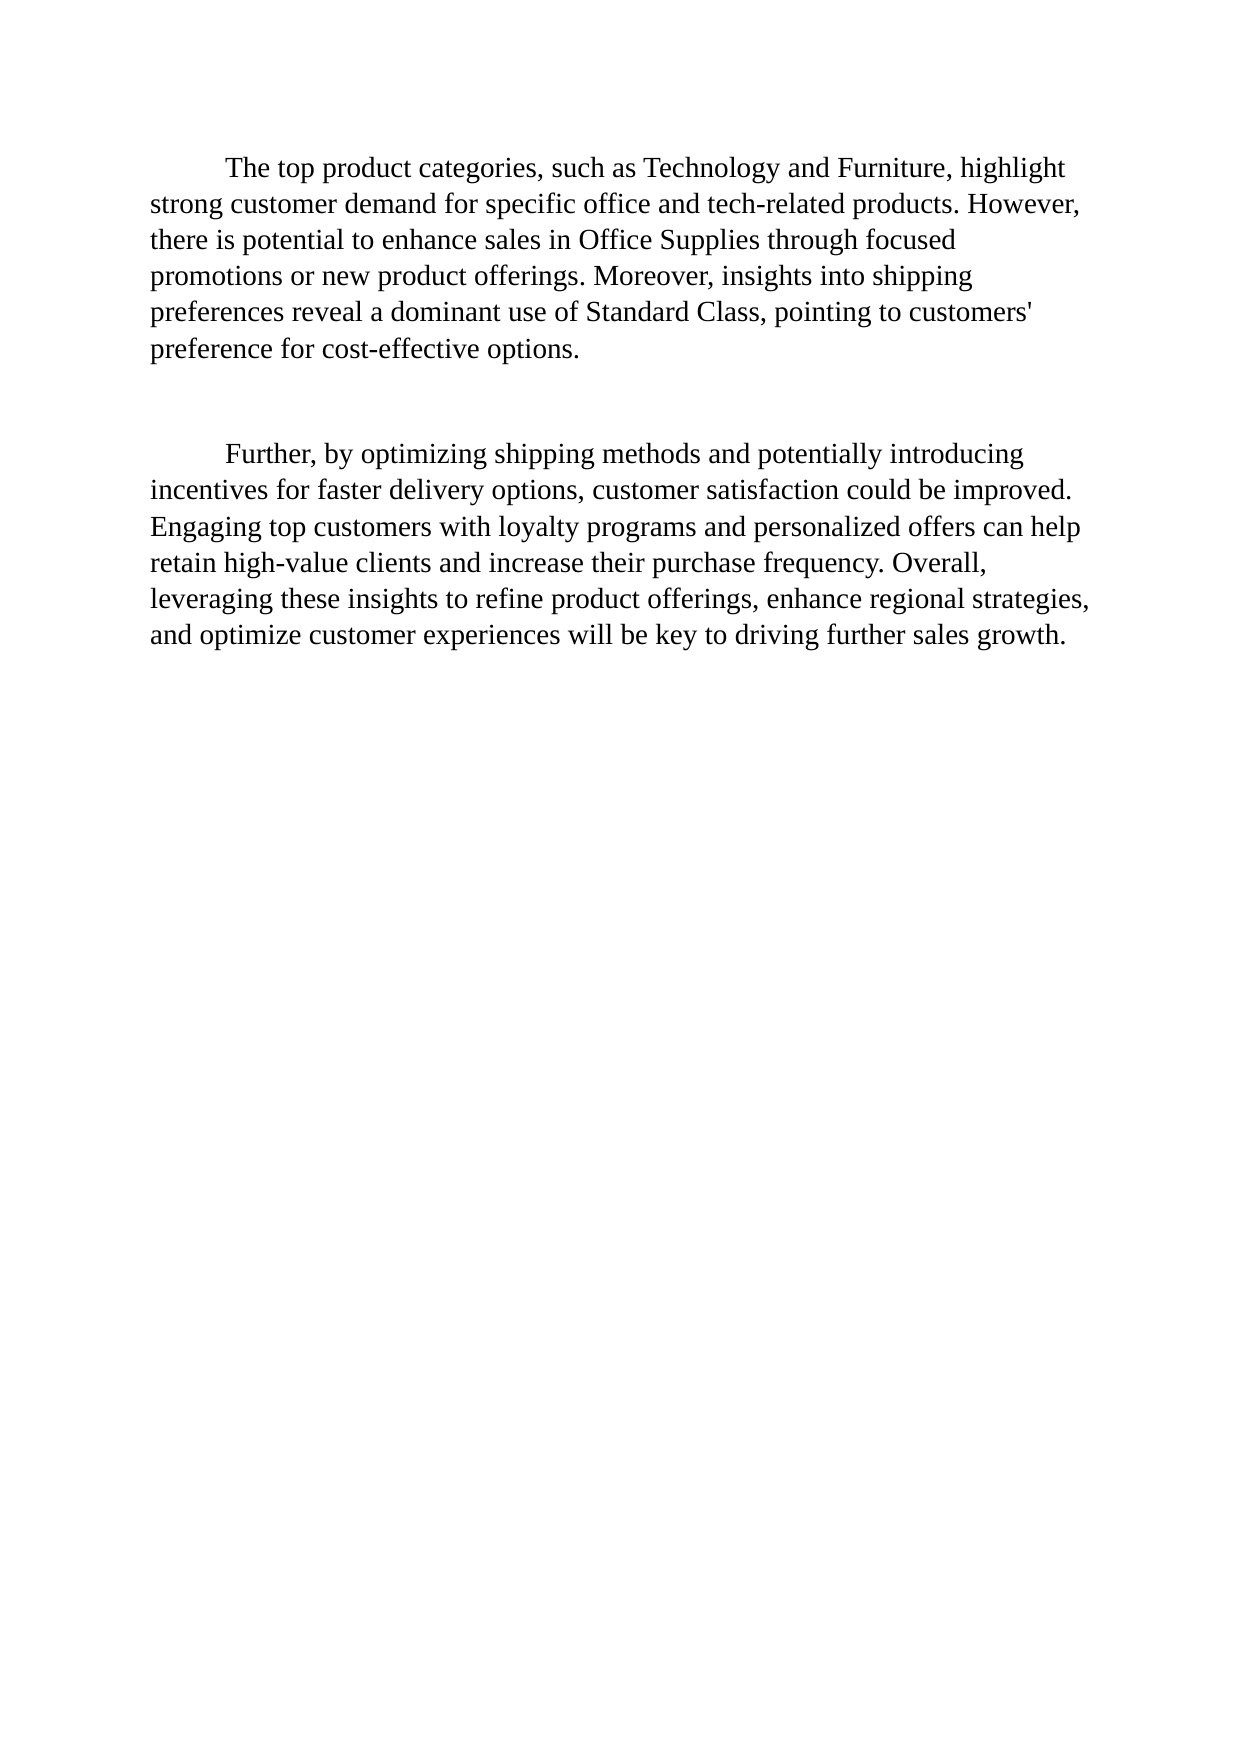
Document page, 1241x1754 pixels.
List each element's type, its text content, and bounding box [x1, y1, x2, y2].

text Further, by optimizing shipping methods and potentially introducing incentives for faster delivery options, customer satisfaction could be improved. Engaging top customers with loyalty programs and personalized offers can help retain high-value clients and increase their purchase frequency. Overall, leveraging these insights to refine product offerings, enhance regional strategies, and optimize customer experiences will be key to driving further sales growth. [150, 436, 1090, 651]
text The top product categories, such as Technology and Furniture, highlight strong customer demand for specific office and tech-related products. However, there is potential to enhance sales in Office Supplies through focused promotions or new product offerings. Moreover, insights into shipping preferences reveal a dominant use of Standard Class, pointing to customers' preference for cost-effective options. [150, 150, 1090, 364]
